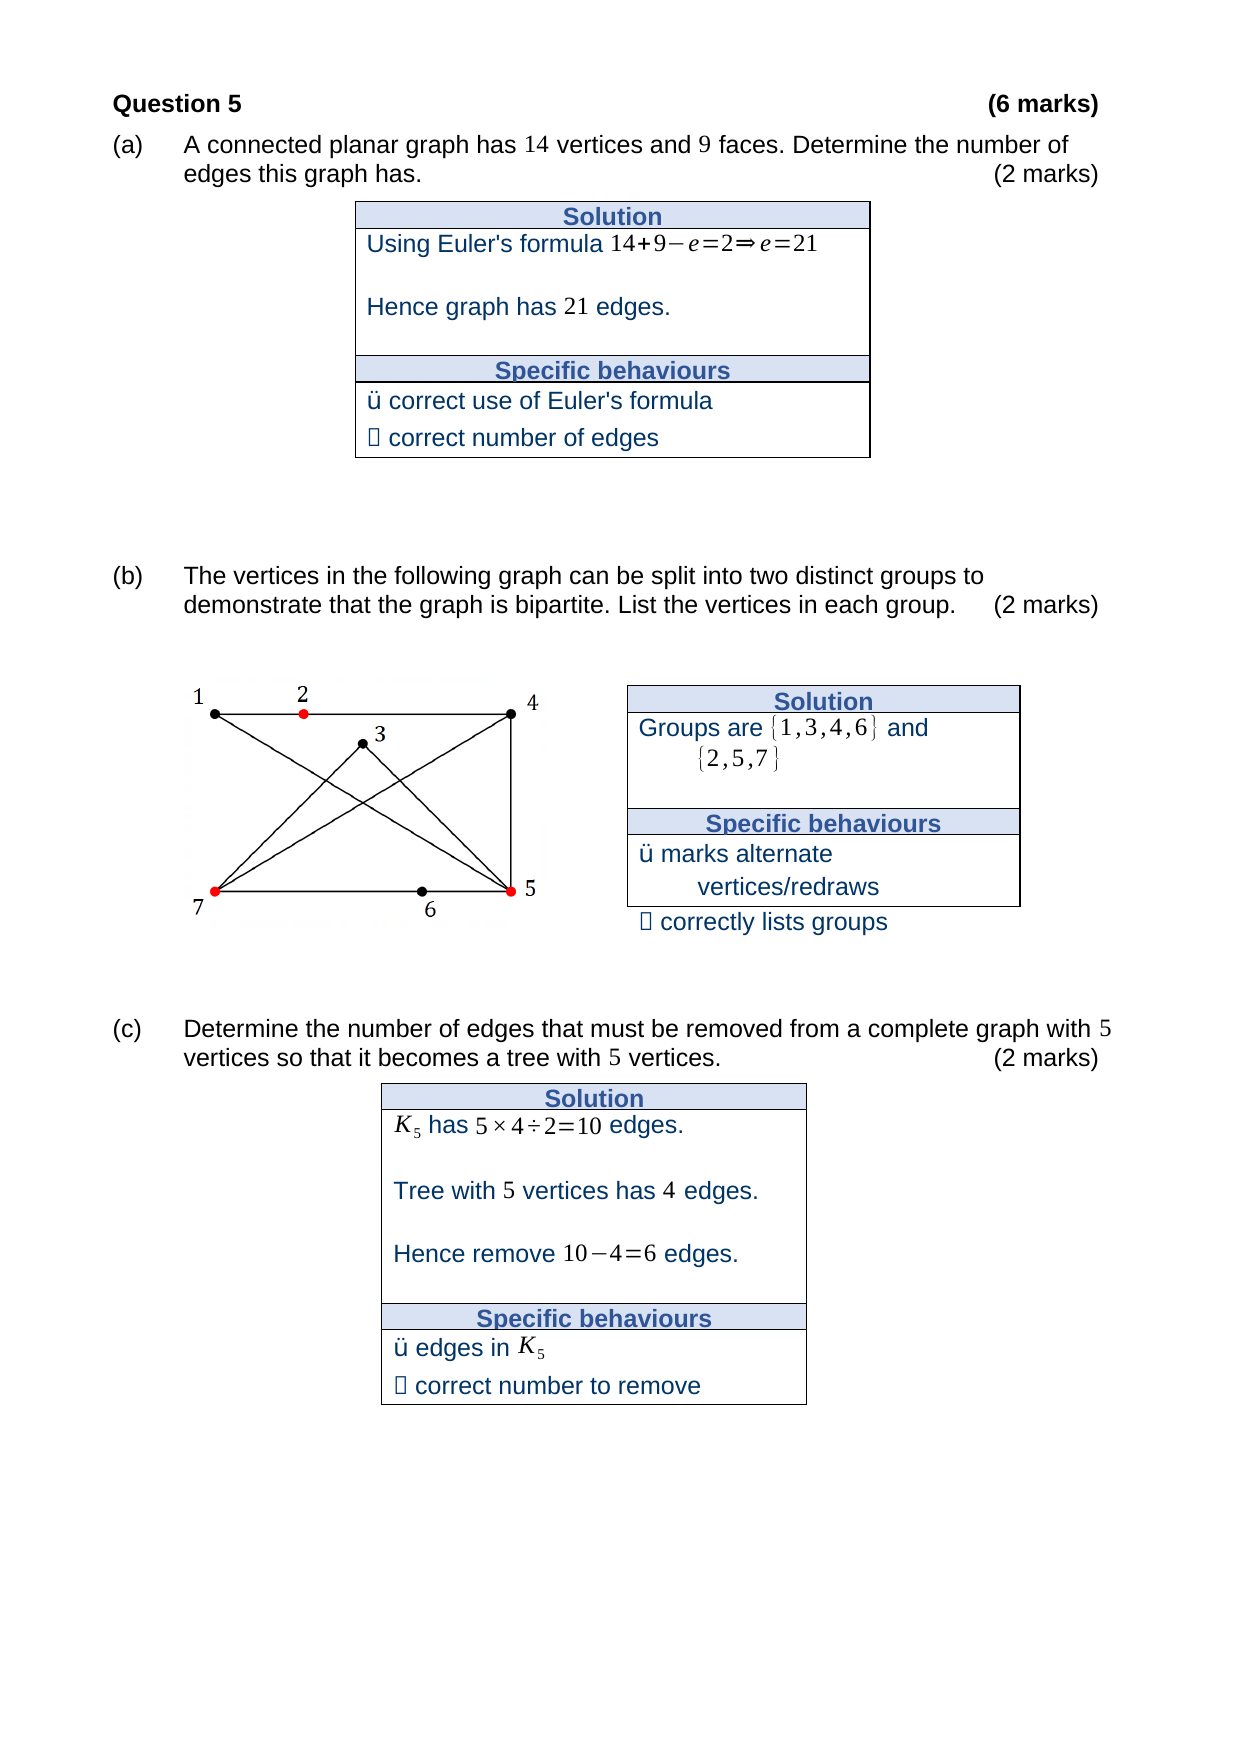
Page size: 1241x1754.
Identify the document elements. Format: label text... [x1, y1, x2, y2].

text (c) Determine the number of edges that must be removed from a complete graph with vertices so that it becomes a tree with vertices. (2 marks) [112, 1014, 1128, 1071]
picture [183, 676, 548, 928]
text Question 5 (6 marks) [112, 89, 1128, 117]
text (b) The vertices in the following graph can be split into two distinct groups to demonstrate that the graph is bipartite. List the vertices in each group. (2 marks) [112, 561, 1128, 619]
text (a) A connected planar graph has vertices and faces. Determine the number of edges this graph has. (2 marks) [112, 130, 1128, 187]
